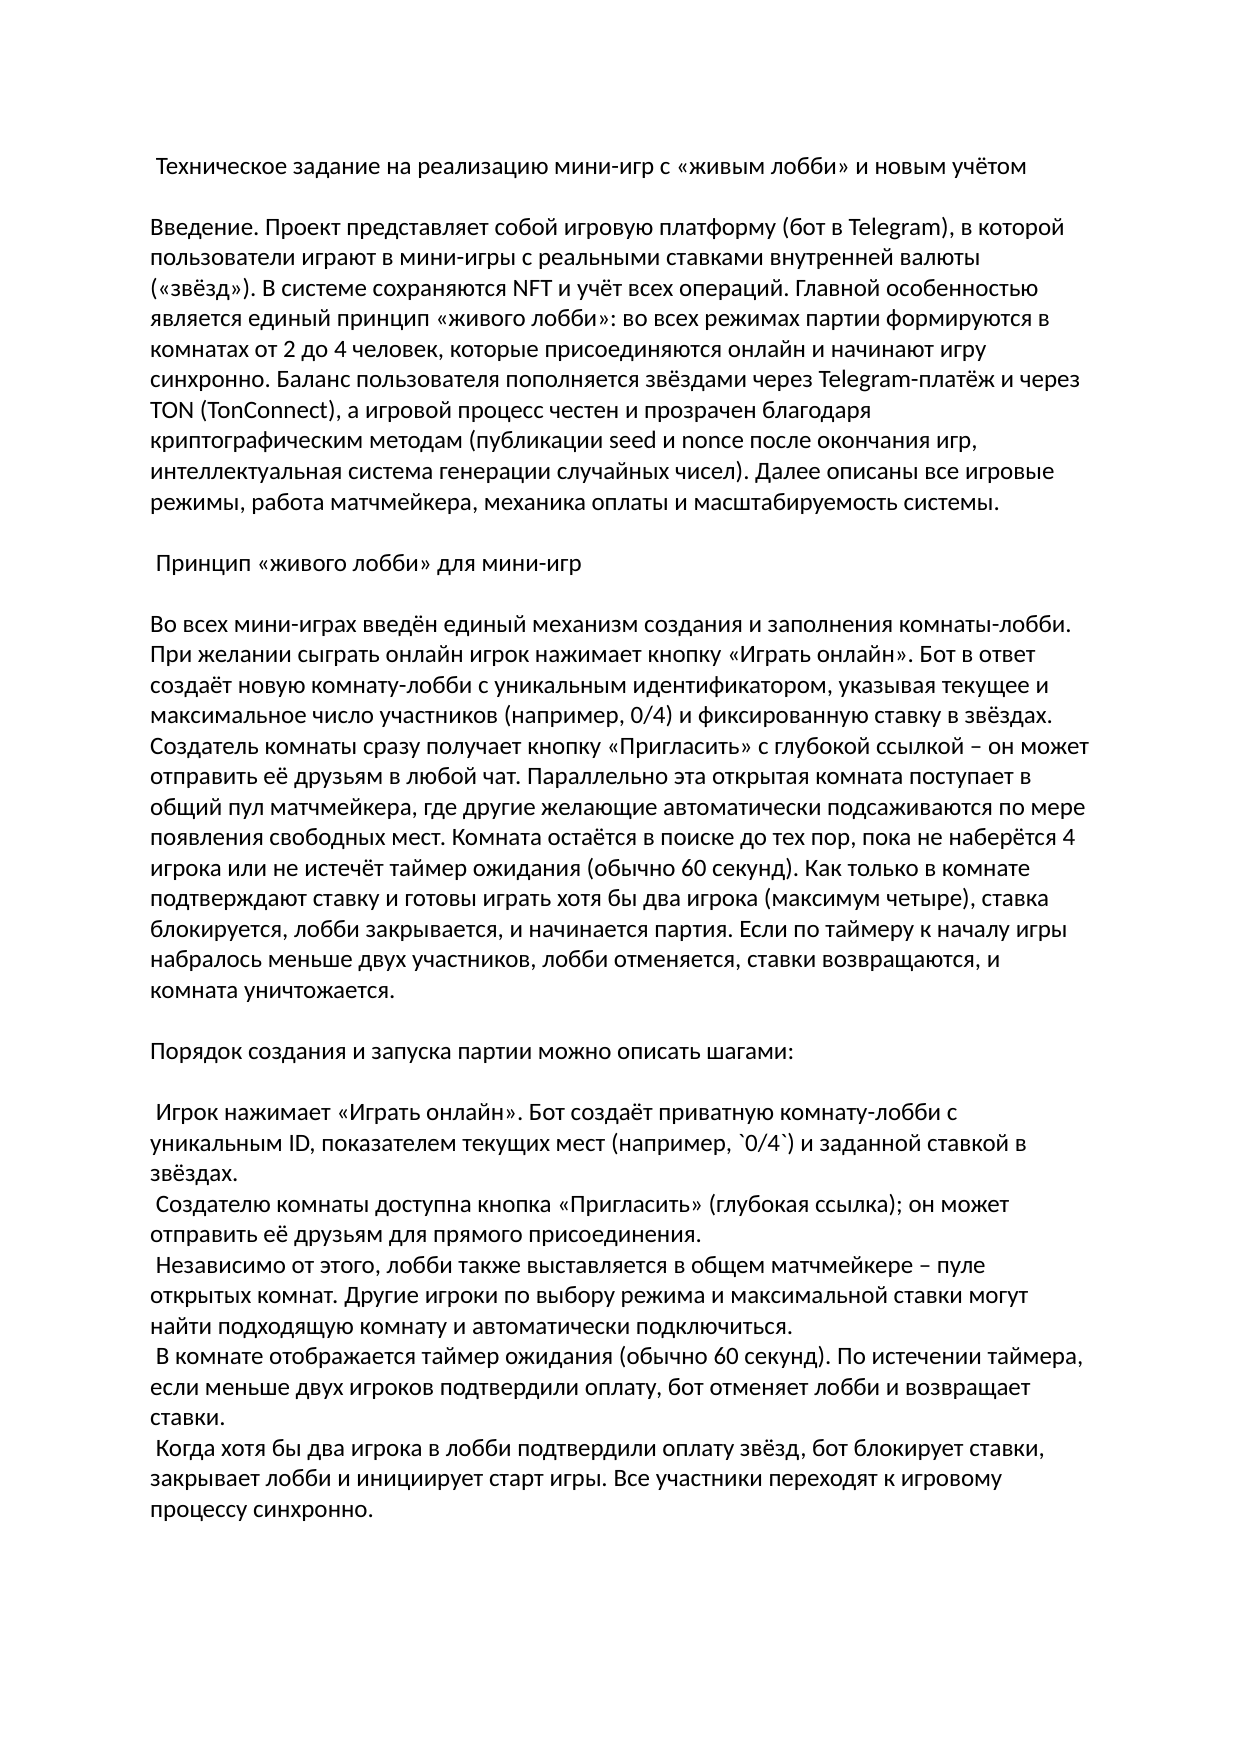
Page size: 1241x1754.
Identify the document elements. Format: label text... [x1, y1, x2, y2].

text Независимо от этого, лобби также выставляется в общем матчмейкере – пуле открытых комнат. Другие игроки по выбору режима и максимальной ставки могут найти подходящую комнату и автоматически подключиться. [150, 1249, 1090, 1340]
text Во всех мини-играх введён единый механизм создания и заполнения комнаты-лобби. При желании сыграть онлайн игрок нажимает кнопку «Играть онлайн». Бот в ответ создаёт новую комнату-лобби с уникальным идентификатором, указывая текущее и максимальное число участников (например, 0/4) и фиксированную ставку в звёздах. Создатель комнаты сразу получает кнопку «Пригласить» с глубокой ссылкой – он может отправить её друзьям в любой чат. Параллельно эта открытая комната поступает в общий пул матчмейкера, где другие желающие автоматически подсаживаются по мере появления свободных мест. Комната остаётся в поиске до тех пор, пока не наберётся 4 игрока или не истечёт таймер ожидания (обычно 60 секунд). Как только в комнате подтверждают ставку и готовы играть хотя бы два игрока (максимум четыре), ставка блокируется, лобби закрывается, и начинается партия. Если по таймеру к началу игры набралось меньше двух участников, лобби отменяется, ставки возвращаются, и комната уничтожается. [150, 608, 1090, 1004]
text Техническое задание на реализацию мини-игр с «живым лобби» и новым учётом [150, 150, 1090, 181]
text Игрок нажимает «Играть онлайн». Бот создаёт приватную комнату-лобби с уникальным ID, показателем текущих мест (например, `0/4`) и заданной ставкой в звёздах. [150, 1096, 1090, 1188]
text Порядок создания и запуска партии можно описать шагами: [150, 1035, 1090, 1066]
text В комнате отображается таймер ожидания (обычно 60 секунд). По истечении таймера, если меньше двух игроков подтвердили оплату, бот отменяет лобби и возвращает ставки. [150, 1340, 1090, 1432]
text Создателю комнаты доступна кнопка «Пригласить» (глубокая ссылка); он может отправить её друзьям для прямого присоединения. [150, 1188, 1090, 1249]
text Принцип «живого лобби» для мини-игр [150, 547, 1090, 577]
text Когда хотя бы два игрока в лобби подтвердили оплату звёзд, бот блокирует ставки, закрывает лобби и инициирует старт игры. Все участники переходят к игровому процессу синхронно. [150, 1432, 1090, 1523]
text Введение. Проект представляет собой игровую платформу (бот в Telegram), в которой пользователи играют в мини-игры с реальными ставками внутренней валюты («звёзд»). В системе сохраняются NFT и учёт всех операций. Главной особенностью является единый принцип «живого лобби»: во всех режимах партии формируются в комнатах от 2 до 4 человек, которые присоединяются онлайн и начинают игру синхронно. Баланс пользователя пополняется звёздами через Telegram-платёж и через TON (TonConnect), а игровой процесс честен и прозрачен благодаря криптографическим методам (публикации seed и nonce после окончания игр, интеллектуальная система генерации случайных чисел). Далее описаны все игровые режимы, работа матчмейкера, механика оплаты и масштабируемость системы. [150, 211, 1090, 516]
